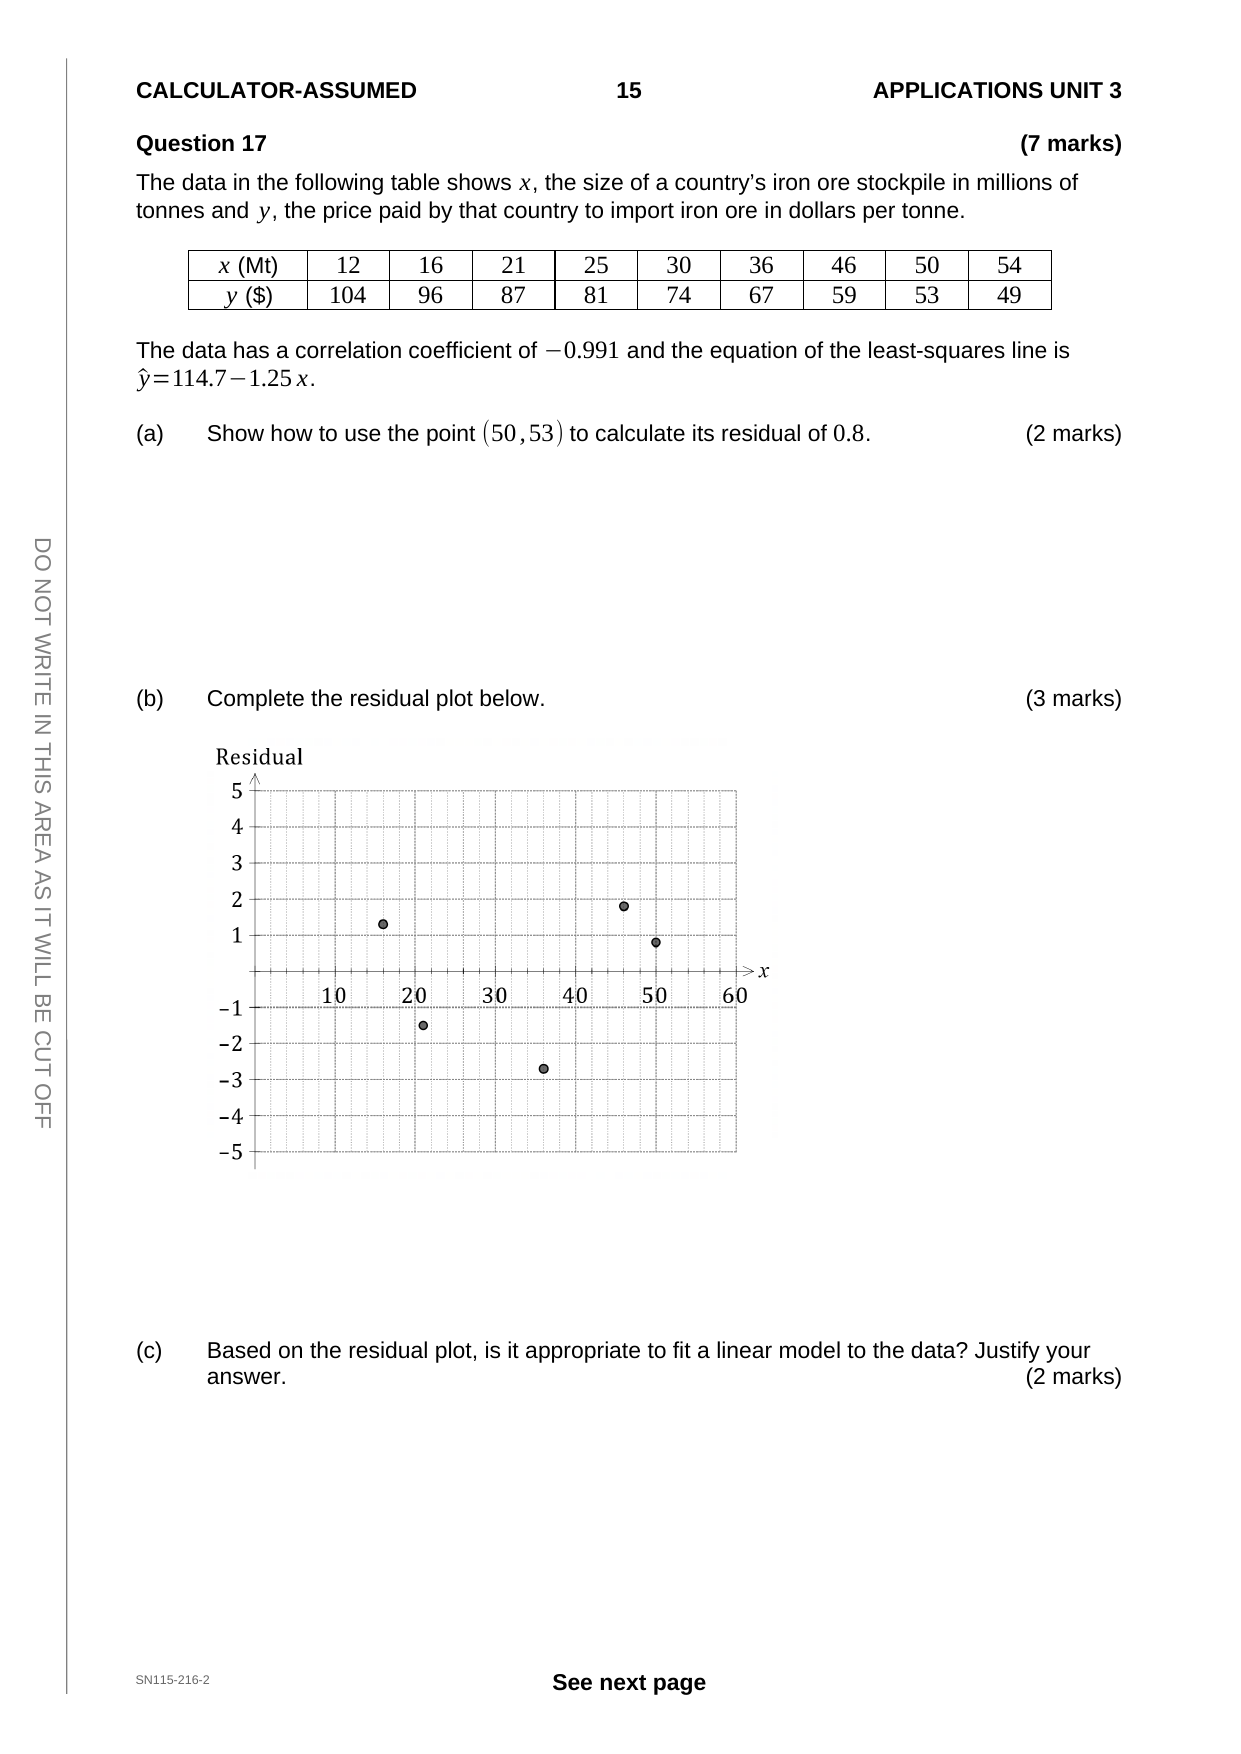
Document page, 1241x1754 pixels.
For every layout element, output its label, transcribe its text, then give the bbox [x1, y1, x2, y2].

table_cell [886, 281, 968, 309]
text The data in the following table shows , the size of a country’s iron ore stockpile in millions of tonnes and , the price paid by that country to import iron ore in dollars per tonne. [136, 169, 1122, 224]
picture [206, 738, 778, 1179]
table_header [390, 251, 472, 280]
text The data has a correlation coefficient of and the equation of the least-squares line is . [136, 337, 1122, 392]
table_header [886, 251, 968, 280]
table_cell [556, 281, 637, 309]
text (a) Show how to use the point to calculate its residual of . (2 marks) [136, 418, 1122, 448]
table_header (Mt) [189, 251, 307, 280]
table_cell ($) [189, 281, 307, 309]
table_cell [473, 281, 554, 309]
table_header [969, 251, 1051, 280]
table_header [721, 251, 803, 280]
table_cell [308, 281, 389, 309]
table_cell [804, 281, 885, 309]
table_cell [638, 281, 720, 309]
table_header [308, 251, 389, 280]
table_header [638, 251, 720, 280]
table_header [804, 251, 885, 280]
text (b) Complete the residual plot below. (3 marks) [136, 685, 1122, 712]
text Question 17 (7 marks) [136, 130, 1122, 156]
table_cell [721, 281, 803, 309]
table_cell [969, 281, 1051, 309]
table_cell [390, 281, 472, 309]
text (c) Based on the residual plot, is it appropriate to fit a linear model to the data? Justify your answer. (2 marks) [136, 1337, 1122, 1389]
table_header [556, 251, 637, 280]
table_header [473, 251, 554, 280]
